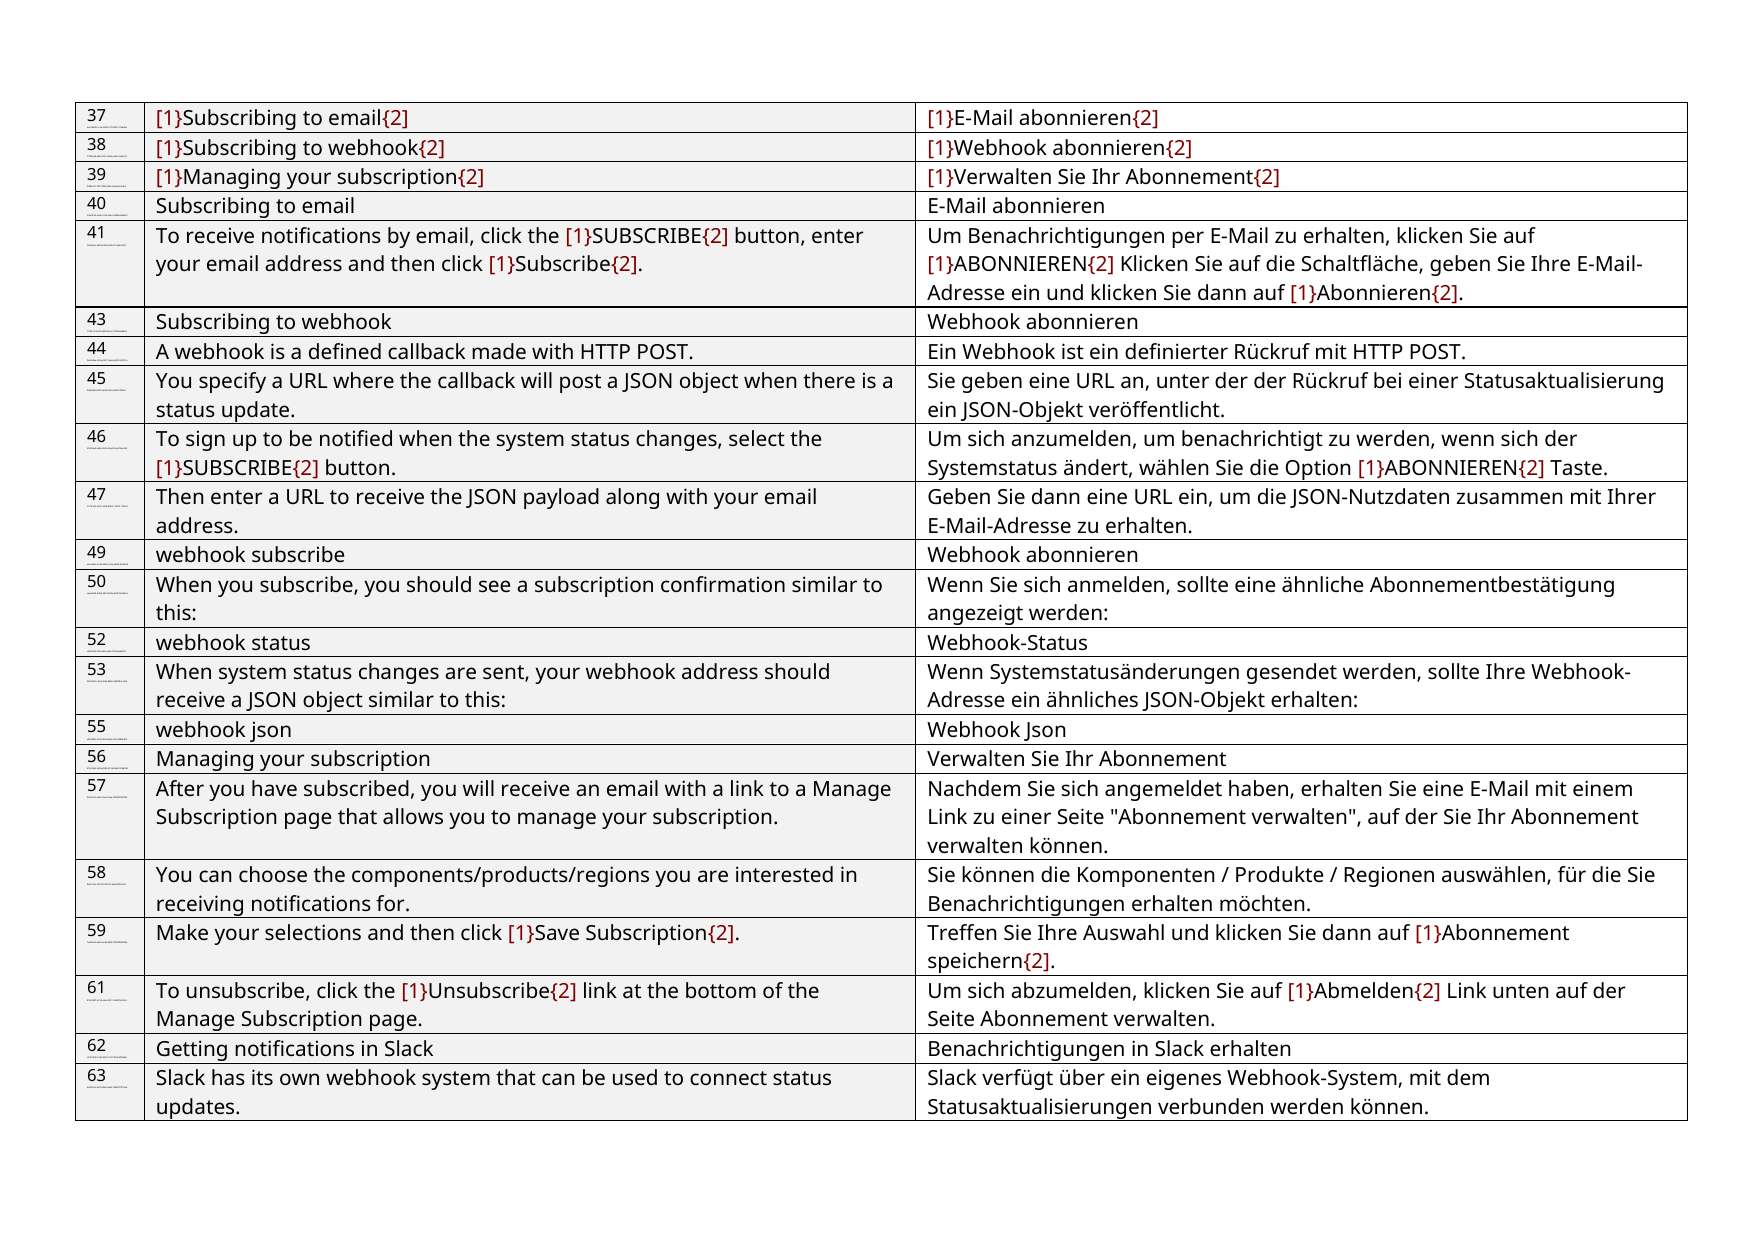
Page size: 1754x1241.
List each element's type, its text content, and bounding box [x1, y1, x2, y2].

table_cell webhook json [145, 715, 915, 743]
table_cell webhook status [145, 628, 915, 656]
table_cell After you have subscribed, you will receive an email with a link to a Manage Subscription page that allows you to manage your subscription. [145, 774, 915, 859]
table_cell 63 6e5f20e2-9ef3-49da-9ab9-16b897757b6b [76, 1064, 144, 1120]
table_cell Getting notifications in Slack [145, 1034, 915, 1062]
table_cell Um sich abzumelden, klicken Sie auf [1}Abmelden{2] Link unten auf der Seite Abonnement verwalten. [916, 976, 1687, 1033]
table_cell E-Mail abonnieren [916, 192, 1687, 220]
table_cell Geben Sie dann eine URL ein, um die JSON-Nutzdaten zusammen mit Ihrer E-Mail-Adresse zu erhalten. [916, 482, 1687, 539]
table_cell [1}E-Mail abonnieren{2] [916, 103, 1687, 132]
table_cell 50 cee46ab9-9dbb-487d-80de-daf539a33ab4 [76, 570, 144, 627]
table_cell 41 3b936c6c-69fd-4789-b4fd-cf61aa610d91 [76, 221, 144, 306]
table_cell 53 00c94b76-44a4-43a0-8866-92df28ae1e04 [76, 657, 144, 714]
table_cell webhook subscribe [145, 540, 915, 569]
table_cell Then enter a URL to receive the JSON payload along with your email address. [145, 482, 915, 539]
table_cell Wenn Sie sich anmelden, sollte eine ähnliche Abonnementbestätigung angezeigt werden: [916, 570, 1687, 627]
table_cell To sign up to be notified when the system status changes, select the [1}SUBSCRIBE{2] button. [145, 424, 915, 481]
table_cell [1}Subscribing to webhook{2] [145, 133, 915, 161]
table_cell Slack has its own webhook system that can be used to connect status updates. [145, 1064, 915, 1120]
table_cell You specify a URL where the callback will post a JSON object when there is a status update. [145, 366, 915, 423]
table_cell Webhook-Status [916, 628, 1687, 656]
table_cell Um sich anzumelden, um benachrichtigt zu werden, wenn sich der Systemstatus ändert, wählen Sie die Option [1}ABONNIEREN{2] Taste. [916, 424, 1687, 481]
table_cell Um Benachrichtigungen per E-Mail zu erhalten, klicken Sie auf [1}ABONNIEREN{2] Klicken Sie auf die Schaltfläche, geben Sie Ihre E-Mail-Adresse ein und klicken Sie dann auf [1}Abonnieren{2]. [916, 221, 1687, 306]
table_cell A webhook is a defined callback made with HTTP POST. [145, 337, 915, 365]
table_cell Subscribing to email [145, 192, 915, 220]
table_cell Make your selections and then click [1}Save Subscription{2]. [145, 918, 915, 975]
table_cell Webhook abonnieren [916, 540, 1687, 569]
table_cell Nachdem Sie sich angemeldet haben, erhalten Sie eine E-Mail mit einem Link zu einer Seite "Abonnement verwalten", auf der Sie Ihr Abonnement verwalten können. [916, 774, 1687, 859]
table_cell When system status changes are sent, your webhook address should receive a JSON object similar to this: [145, 657, 915, 714]
table_cell 57 02cdf343-ae05-42ee-94ee-108383787804 [76, 774, 144, 859]
table_cell When you subscribe, you should see a subscription confirmation similar to this: [145, 570, 915, 627]
table_cell Managing your subscription [145, 745, 915, 773]
table_cell Webhook Json [916, 715, 1687, 743]
table_cell Sie können die Komponenten / Produkte / Regionen auswählen, für die Sie Benachrichtigungen erhalten möchten. [916, 860, 1687, 917]
table_cell [1}Webhook abonnieren{2] [916, 133, 1687, 161]
table_cell [1}Managing your subscription{2] [145, 162, 915, 191]
table_cell 47 2f17b100-3e23-444b-8784-17d7811707e2 [76, 482, 144, 539]
table_cell Ein Webhook ist ein definierter Rückruf mit HTTP POST. [916, 337, 1687, 365]
table_cell 58 8c6c74a4-2f5f-41f8-b576-dd66e7969cc6 [76, 860, 144, 917]
table_cell Subscribing to webhook [145, 308, 915, 336]
table_cell Wenn Systemstatusänderungen gesendet werden, sollte Ihre Webhook-Adresse ein ähnliches JSON-Objekt erhalten: [916, 657, 1687, 714]
table_cell Sie geben eine URL an, unter der der Rückruf bei einer Statusaktualisierung ein JSON-Objekt veröffentlicht. [916, 366, 1687, 423]
table_cell 46 45fd3aa9-b464-404c-8fea-5b7ed70e3e59 [76, 424, 144, 481]
table_cell 61 872c9587-b318-4a3a-9257-3ef9273c2653 [76, 976, 144, 1033]
table_cell Slack verfügt über ein eigenes Webhook-System, mit dem Statusaktualisierungen verbunden werden können. [916, 1064, 1687, 1120]
table_cell Treffen Sie Ihre Auswahl und klicken Sie dann auf [1}Abonnement speichern{2]. [916, 918, 1687, 975]
table_cell [1}Subscribing to email{2] [145, 103, 915, 132]
table_cell [1}Verwalten Sie Ihr Abonnement{2] [916, 162, 1687, 191]
table_cell Webhook abonnieren [916, 308, 1687, 336]
table_cell Verwalten Sie Ihr Abonnement [916, 745, 1687, 773]
table_cell 59 7edb2e3f-eb69-4e84-8df4-700878d9959b [76, 918, 144, 975]
table_cell To unsubscribe, click the [1}Unsubscribe{2] link at the bottom of the Manage Subscription page. [145, 976, 915, 1033]
table_cell Benachrichtigungen in Slack erhalten [916, 1034, 1687, 1062]
table_cell To receive notifications by email, click the [1}SUBSCRIBE{2] button, enter your email address and then click [1}Subscribe{2]. [145, 221, 915, 306]
table_cell 45 f66b8df8-2087-4ed6-920c-6466f37fa9c6 [76, 366, 144, 423]
table_cell You can choose the components/products/regions you are interested in receiving notifications for. [145, 860, 915, 917]
